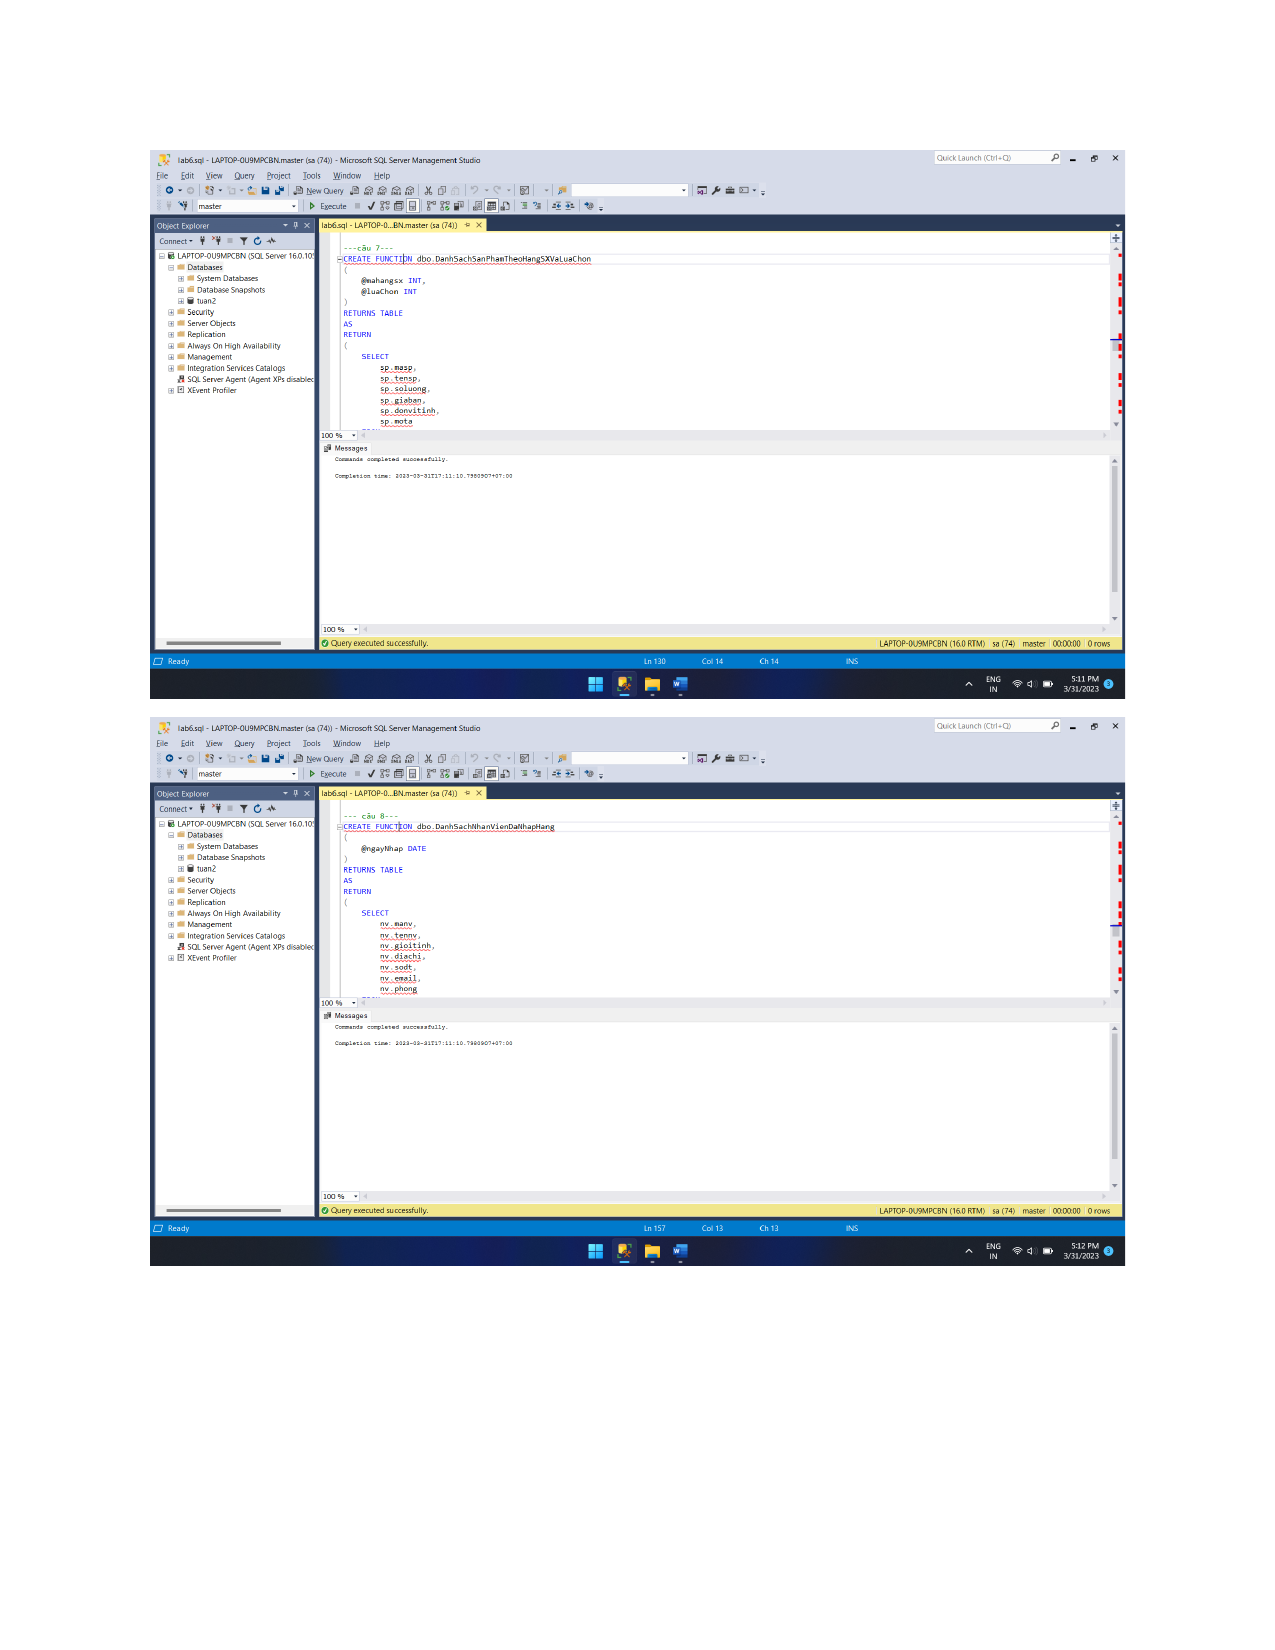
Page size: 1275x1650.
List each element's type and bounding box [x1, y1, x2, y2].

picture [150, 717, 1125, 1266]
picture [150, 150, 1125, 699]
